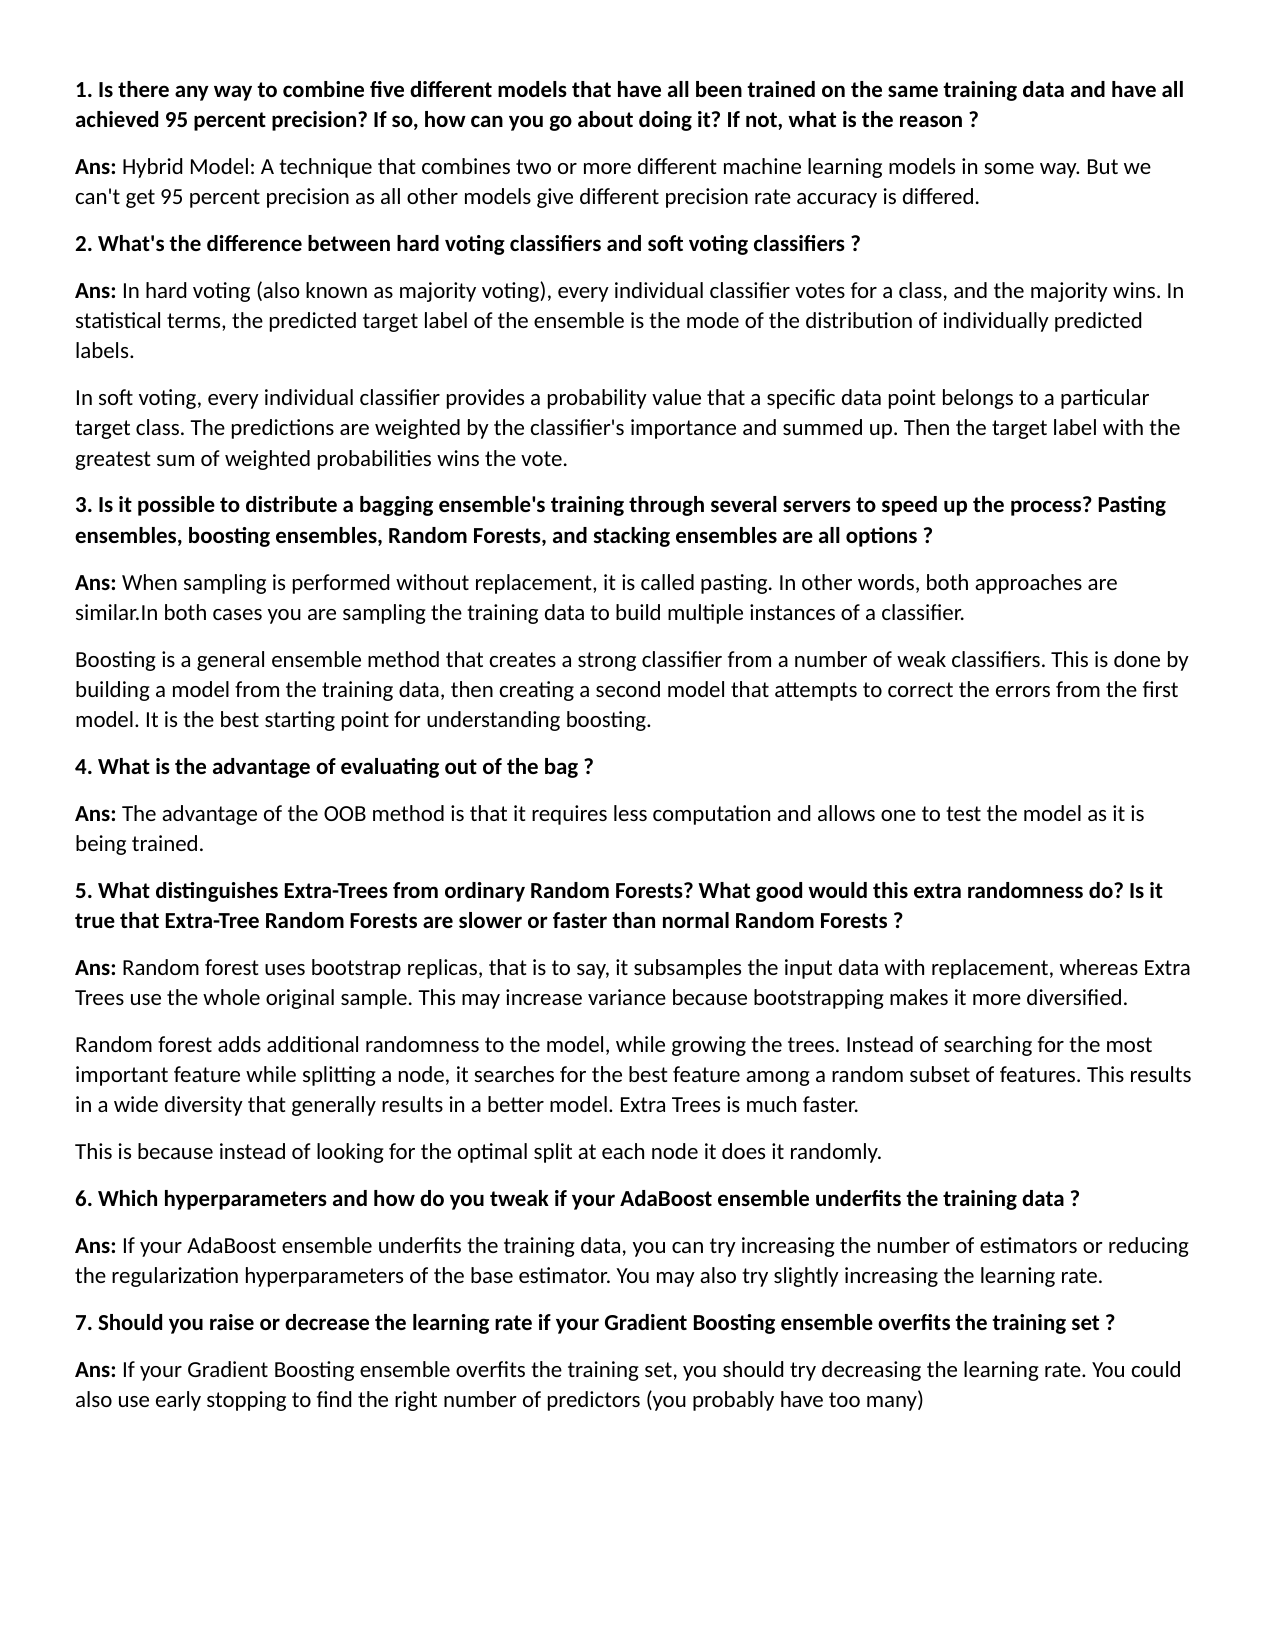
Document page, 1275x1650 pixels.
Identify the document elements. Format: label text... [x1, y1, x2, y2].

text In soft voting, every individual classifier provides a probability value that a specific data point belongs to a particular target class. The predictions are weighted by the classifier's importance and summed up. Then the target label with the greatest sum of weighted probabilities wins the vote. [75, 383, 1200, 472]
text Ans: The advantage of the OOB method is that it requires less computation and allows one to test the model as it is being trained. [75, 799, 1200, 857]
text This is because instead of looking for the optimal split at each node it does it randomly. [75, 1137, 1200, 1166]
text Random forest adds additional randomness to the model, while growing the trees. Instead of searching for the most important feature while splitting a node, it searches for the best feature among a random subset of features. This results in a wide diversity that generally results in a better model. Extra Trees is much faster. [75, 1030, 1200, 1119]
text 1. Is there any way to combine five different models that have all been trained on the same training data and have all achieved 95 percent precision? If so, how can you go about doing it? If not, what is the reason ? [75, 75, 1200, 133]
text Ans: If your Gradient Boosting ensemble overfits the training set, you should try decreasing the learning rate. You could also use early stopping to find the right number of predictors (you probably have too many) [75, 1355, 1200, 1413]
text Ans: When sampling is performed without replacement, it is called pasting. In other words, both approaches are similar.In both cases you are sampling the training data to build multiple instances of a classifier. [75, 568, 1200, 626]
text 4. What is the advantage of evaluating out of the bag ? [75, 752, 1200, 780]
text 5. What distinguishes Extra-Trees from ordinary Random Forests? What good would this extra randomness do? Is it true that Extra-Tree Random Forests are slower or faster than normal Random Forests ? [75, 876, 1200, 934]
text Ans: In hard voting (also known as majority voting), every individual classifier votes for a class, and the majority wins. In statistical terms, the predicted target label of the ensemble is the mode of the distribution of individually predicted labels. [75, 276, 1200, 364]
text Boosting is a general ensemble method that creates a strong classifier from a number of weak classifiers. This is done by building a model from the training data, then creating a second model that attempts to correct the errors from the first model. It is the best starting point for understanding boosting. [75, 645, 1200, 733]
text 6. Which hyperparameters and how do you tweak if your AdaBoost ensemble underfits the training data ? [75, 1184, 1200, 1212]
text Ans: Hybrid Model: A technique that combines two or more different machine learning models in some way. But we can't get 95 percent precision as all other models give different precision rate accuracy is differed. [75, 152, 1200, 210]
text 3. Is it possible to distribute a bagging ensemble's training through several servers to speed up the process? Pasting ensembles, boosting ensembles, Random Forests, and stacking ensembles are all options ? [75, 491, 1200, 549]
text Ans: Random forest uses bootstrap replicas, that is to say, it subsamples the input data with replacement, whereas Extra Trees use the whole original sample. This may increase variance because bootstrapping makes it more diversified. [75, 953, 1200, 1011]
text Ans: If your AdaBoost ensemble underfits the training data, you can try increasing the number of estimators or reducing the regularization hyperparameters of the base estimator. You may also try slightly increasing the learning rate. [75, 1231, 1200, 1289]
text 2. What's the difference between hard voting classifiers and soft voting classifiers ? [75, 229, 1200, 257]
text 7. Should you raise or decrease the learning rate if your Gradient Boosting ensemble overfits the training set ? [75, 1308, 1200, 1336]
